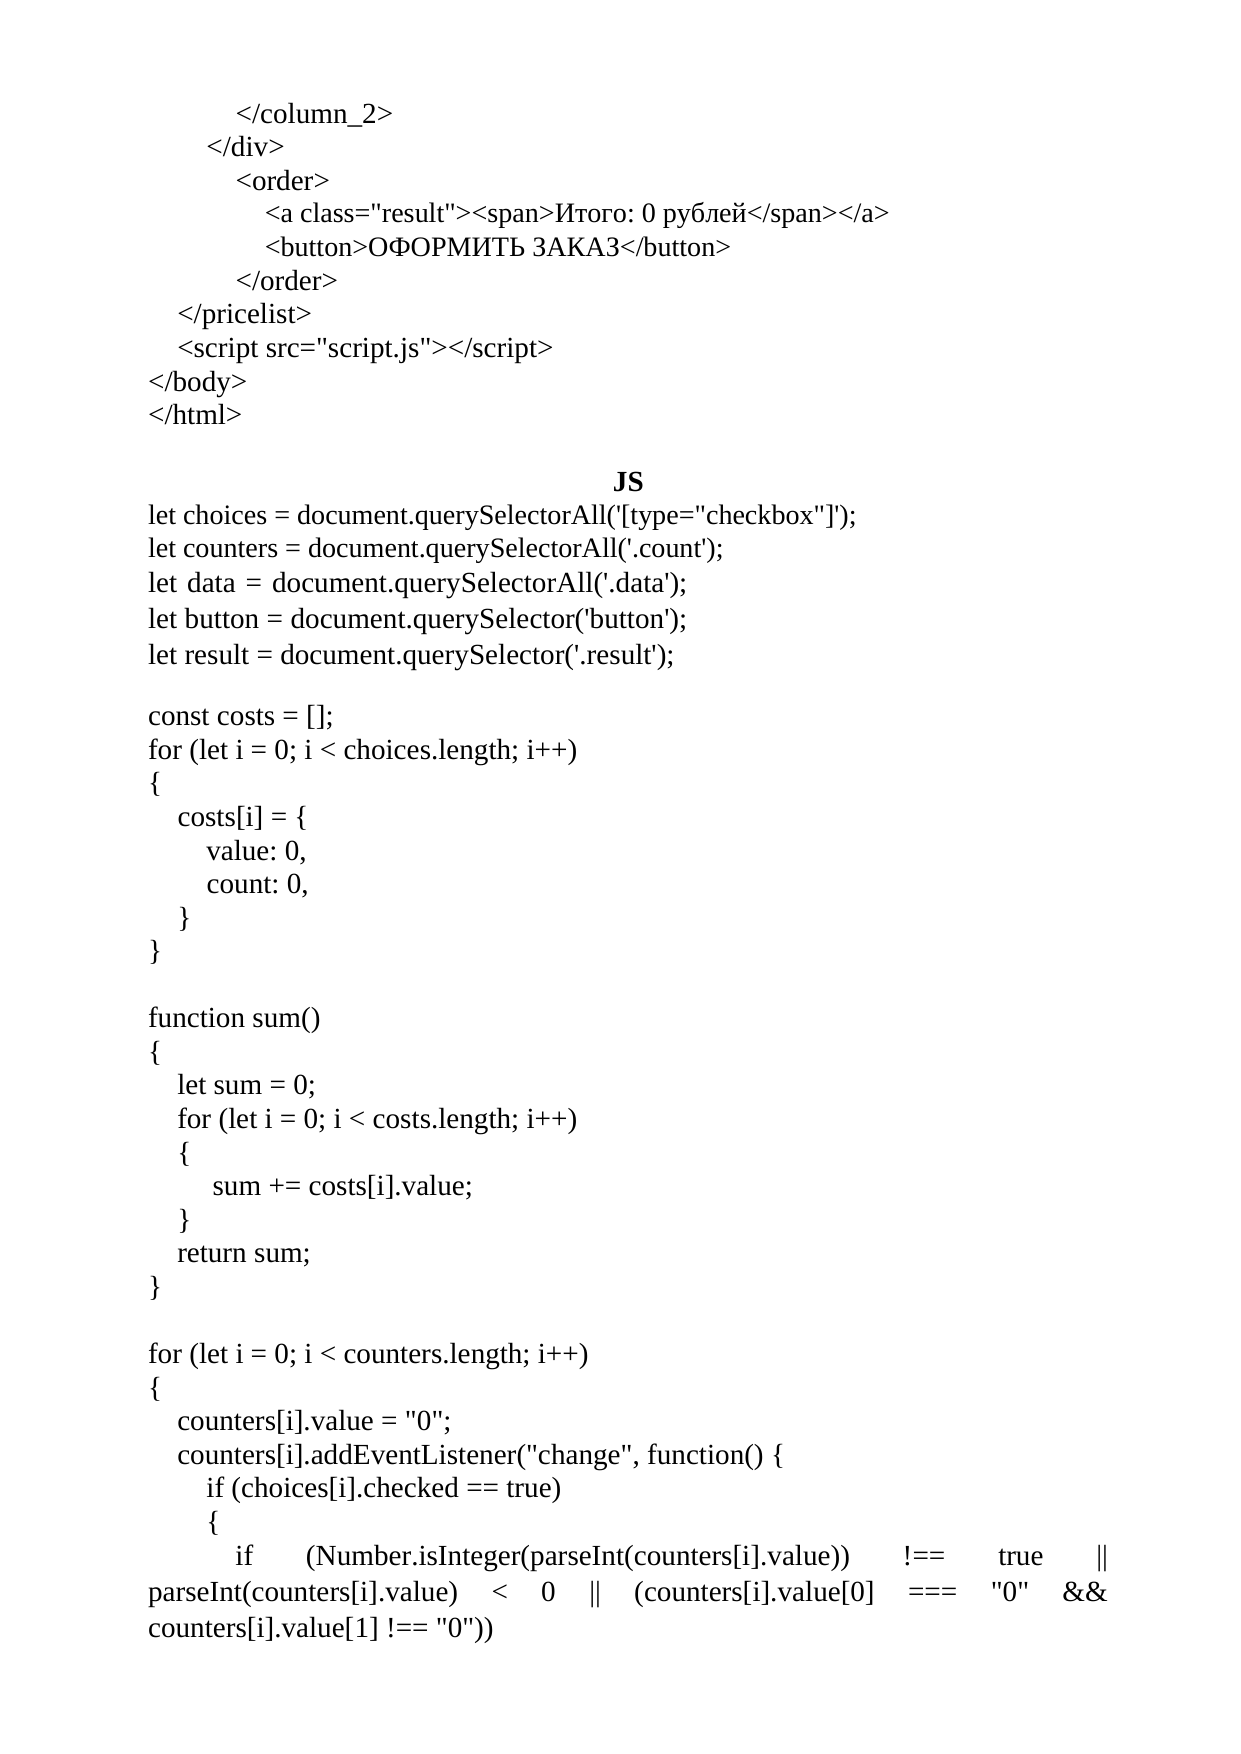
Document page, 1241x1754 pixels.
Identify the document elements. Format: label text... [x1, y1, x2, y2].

text } [177, 900, 1108, 933]
text } [177, 1202, 1108, 1235]
text for (let i = 0; i < costs.length; i++) [177, 1101, 1108, 1134]
text JS [148, 464, 1108, 498]
text for (let i = 0; i < counters.length; i++) [148, 1336, 1108, 1370]
text costs[i] = { [148, 799, 308, 833]
text let sum = 0; [177, 1067, 1108, 1101]
text return sum; [177, 1235, 1108, 1269]
text sum += costs[i].value; [212, 1168, 1108, 1202]
text { [177, 1135, 1108, 1168]
text </order> [235, 263, 1108, 297]
text const costs = []; [148, 698, 1108, 732]
text counters[i].addEventListener("change", function() { [177, 1437, 1108, 1470]
text </div> [206, 129, 1108, 163]
text </html> [148, 397, 1108, 431]
text let data = document.querySelectorAll('.data'); let button = document.querySelector('button'); let result = document.querySelector('.result'); [148, 565, 687, 671]
text <order> [235, 163, 1108, 196]
text </body> [148, 364, 1108, 397]
text for (let i = 0; i < choices.length; i++) [148, 732, 1108, 766]
text <a class="result"><span>Итого: 0 рублей</span></a> <button>ОФОРМИТЬ ЗАКАЗ</button> [264, 196, 912, 262]
text let choices = document.querySelectorAll('[type="checkbox"]'); let counters = document.querySelectorAll('.count'); [148, 498, 883, 564]
text counters[i].value = "0"; [177, 1403, 1108, 1437]
text value: 0, [148, 833, 306, 866]
text if (choices[i].checked == true) [206, 1470, 1108, 1504]
text } [148, 1269, 1108, 1302]
text </pricelist> [177, 297, 1108, 330]
text if (Number.isInteger(parseInt(counters[i].value)) !== true || parseInt(counters[i].value) < 0 || (counters[i].value[0] === "0" && counters[i].value[1] !== "0")) [148, 1538, 1108, 1643]
text { [148, 766, 1108, 799]
text { [148, 1034, 1108, 1067]
text count: 0, [148, 866, 308, 900]
text { [148, 1370, 1108, 1403]
text <script src="script.js"></script> [177, 330, 1108, 364]
text function sum() [148, 1000, 1108, 1034]
text { [206, 1504, 1108, 1537]
text </column_2> [235, 96, 1108, 129]
text } [148, 933, 1108, 967]
